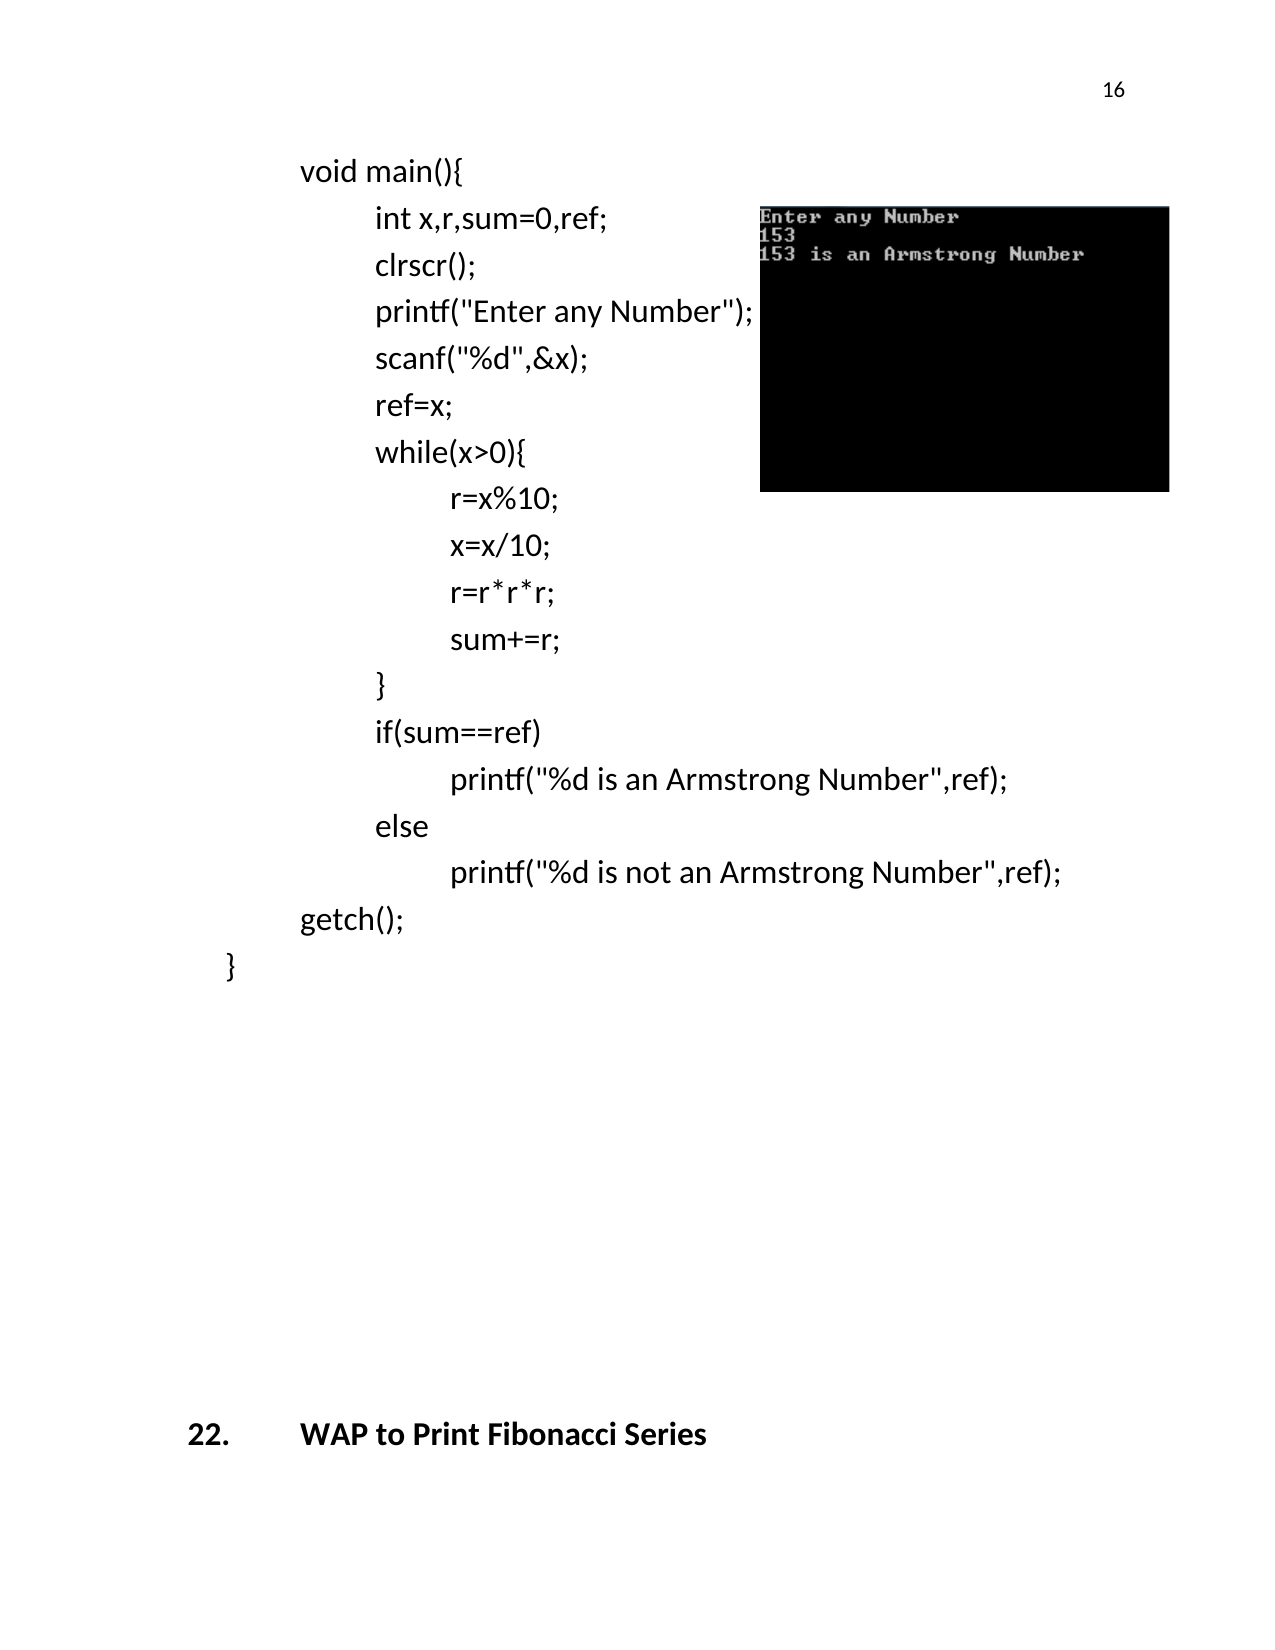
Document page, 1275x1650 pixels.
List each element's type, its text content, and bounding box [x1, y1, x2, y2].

list int x,r,sum=0,ref; [225, 197, 1125, 237]
list void main(){ [225, 150, 1125, 191]
list r=x%10; [225, 477, 1125, 518]
list } [225, 664, 1125, 705]
list printf("%d is an Armstrong Number",ref); [225, 758, 1125, 799]
picture [760, 206, 1170, 492]
list clrscr(); [225, 243, 760, 284]
list printf("%d is not an Armstrong Number",ref); [225, 852, 1125, 892]
list ref=x; [225, 384, 760, 424]
list r=r*r*r; [225, 571, 1125, 612]
list } [225, 945, 1125, 986]
list WAP to Print Fibonacci Series [187, 1413, 1125, 1453]
list while(x>0){ [225, 431, 760, 471]
list scanf("%d",&x); [225, 337, 760, 378]
list if(sum==ref) [225, 711, 1125, 752]
list sum+=r; [225, 618, 1125, 658]
list printf("Enter any Number"); [225, 290, 760, 331]
list getch(); [225, 898, 1125, 939]
list x=x/10; [225, 524, 1125, 565]
list else [225, 805, 1125, 846]
